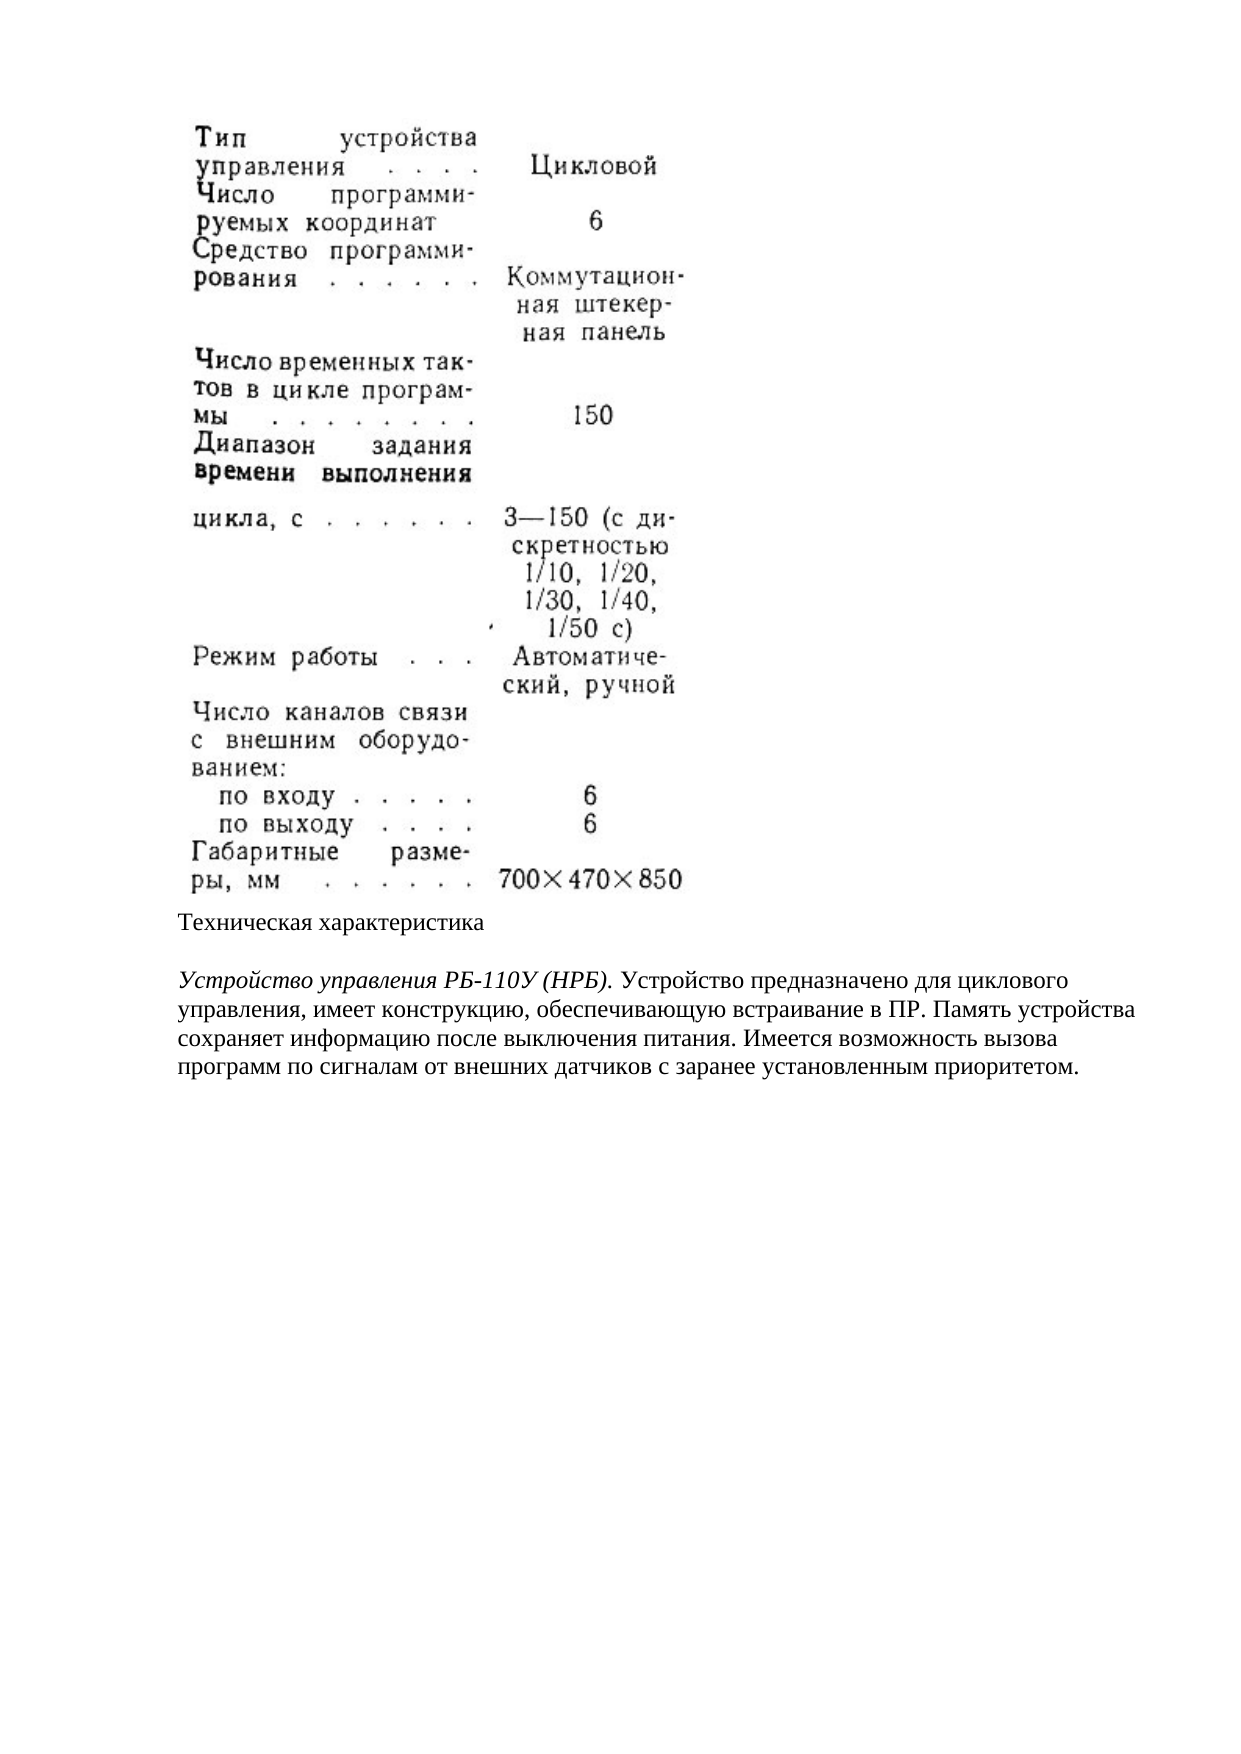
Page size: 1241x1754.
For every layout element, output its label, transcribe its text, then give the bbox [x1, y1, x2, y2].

picture [177, 118, 704, 908]
text Устройство управления РБ-110У (НРБ). Устройство предназначено для циклового управления, имеет конструкцию, обеспечивающую встраивание в ПР. Память устройства сохраняет информацию после выключения питания. Имеется возможность вызова программ по сигналам от внешних датчиков с заранее установленным приоритетом. [177, 965, 1152, 1080]
